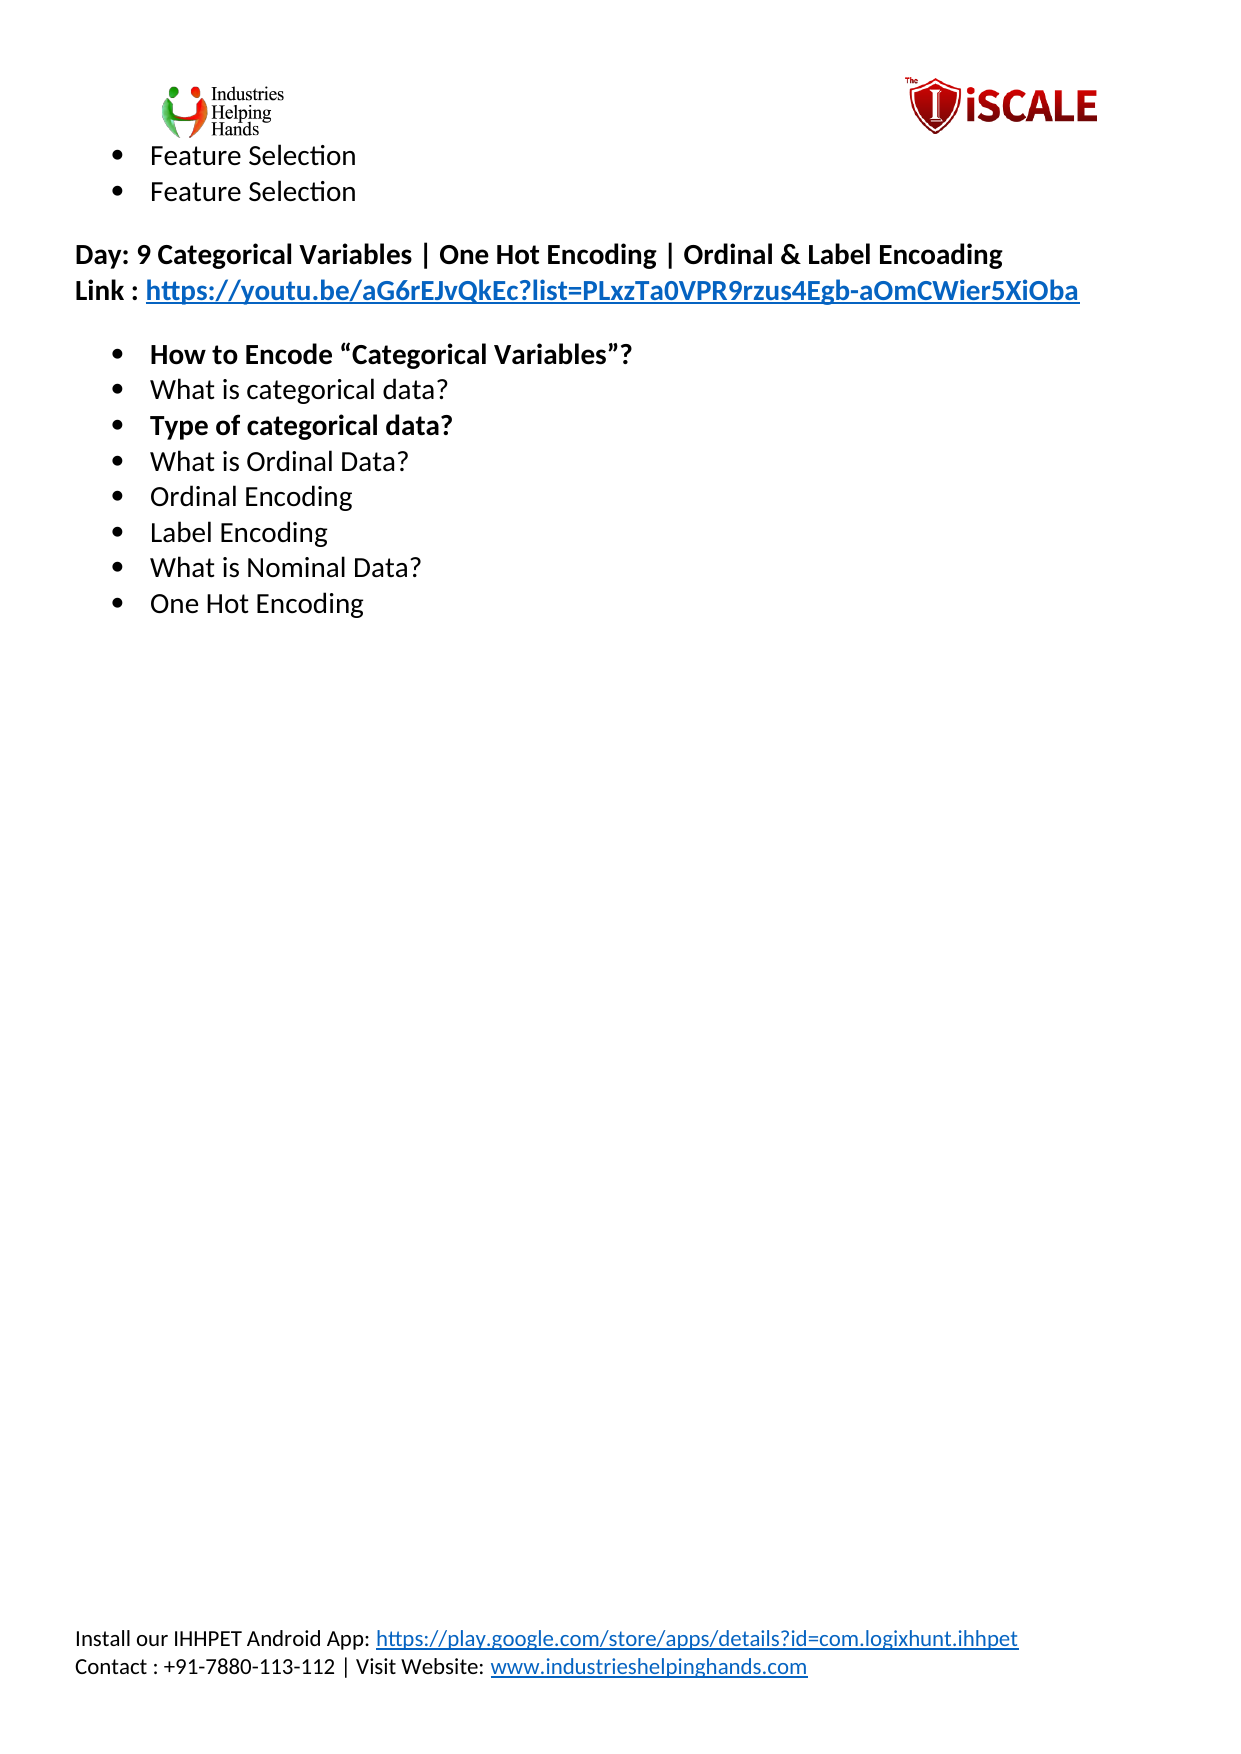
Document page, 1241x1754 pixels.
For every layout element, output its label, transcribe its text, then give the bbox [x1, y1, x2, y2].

list Type of categorical data? [112, 407, 1181, 443]
list One Hot Encoding [112, 585, 1181, 621]
list What is Nominal Data? [112, 549, 1181, 585]
picture [904, 73, 1099, 138]
list How to Encode “Categorical Variables”? [112, 336, 1181, 371]
list Label Encoding [112, 514, 1181, 549]
list What is Ordinal Data? [112, 443, 1181, 478]
list What is categorical data? [112, 371, 1181, 407]
text Link : https://youtu.be/aG6rEJvQkEc?list=PLxzTa0VPR9rzus4Egb-aOmCWier5XiOba [75, 272, 1181, 308]
text Day: 9 Categorical Variables | One Hot Encoding | Ordinal & Label Encoading [75, 236, 1181, 272]
list Feature Selection [112, 173, 1181, 208]
list Feature Selection [112, 137, 1181, 173]
picture [158, 86, 289, 138]
list Ordinal Encoding [112, 478, 1181, 514]
